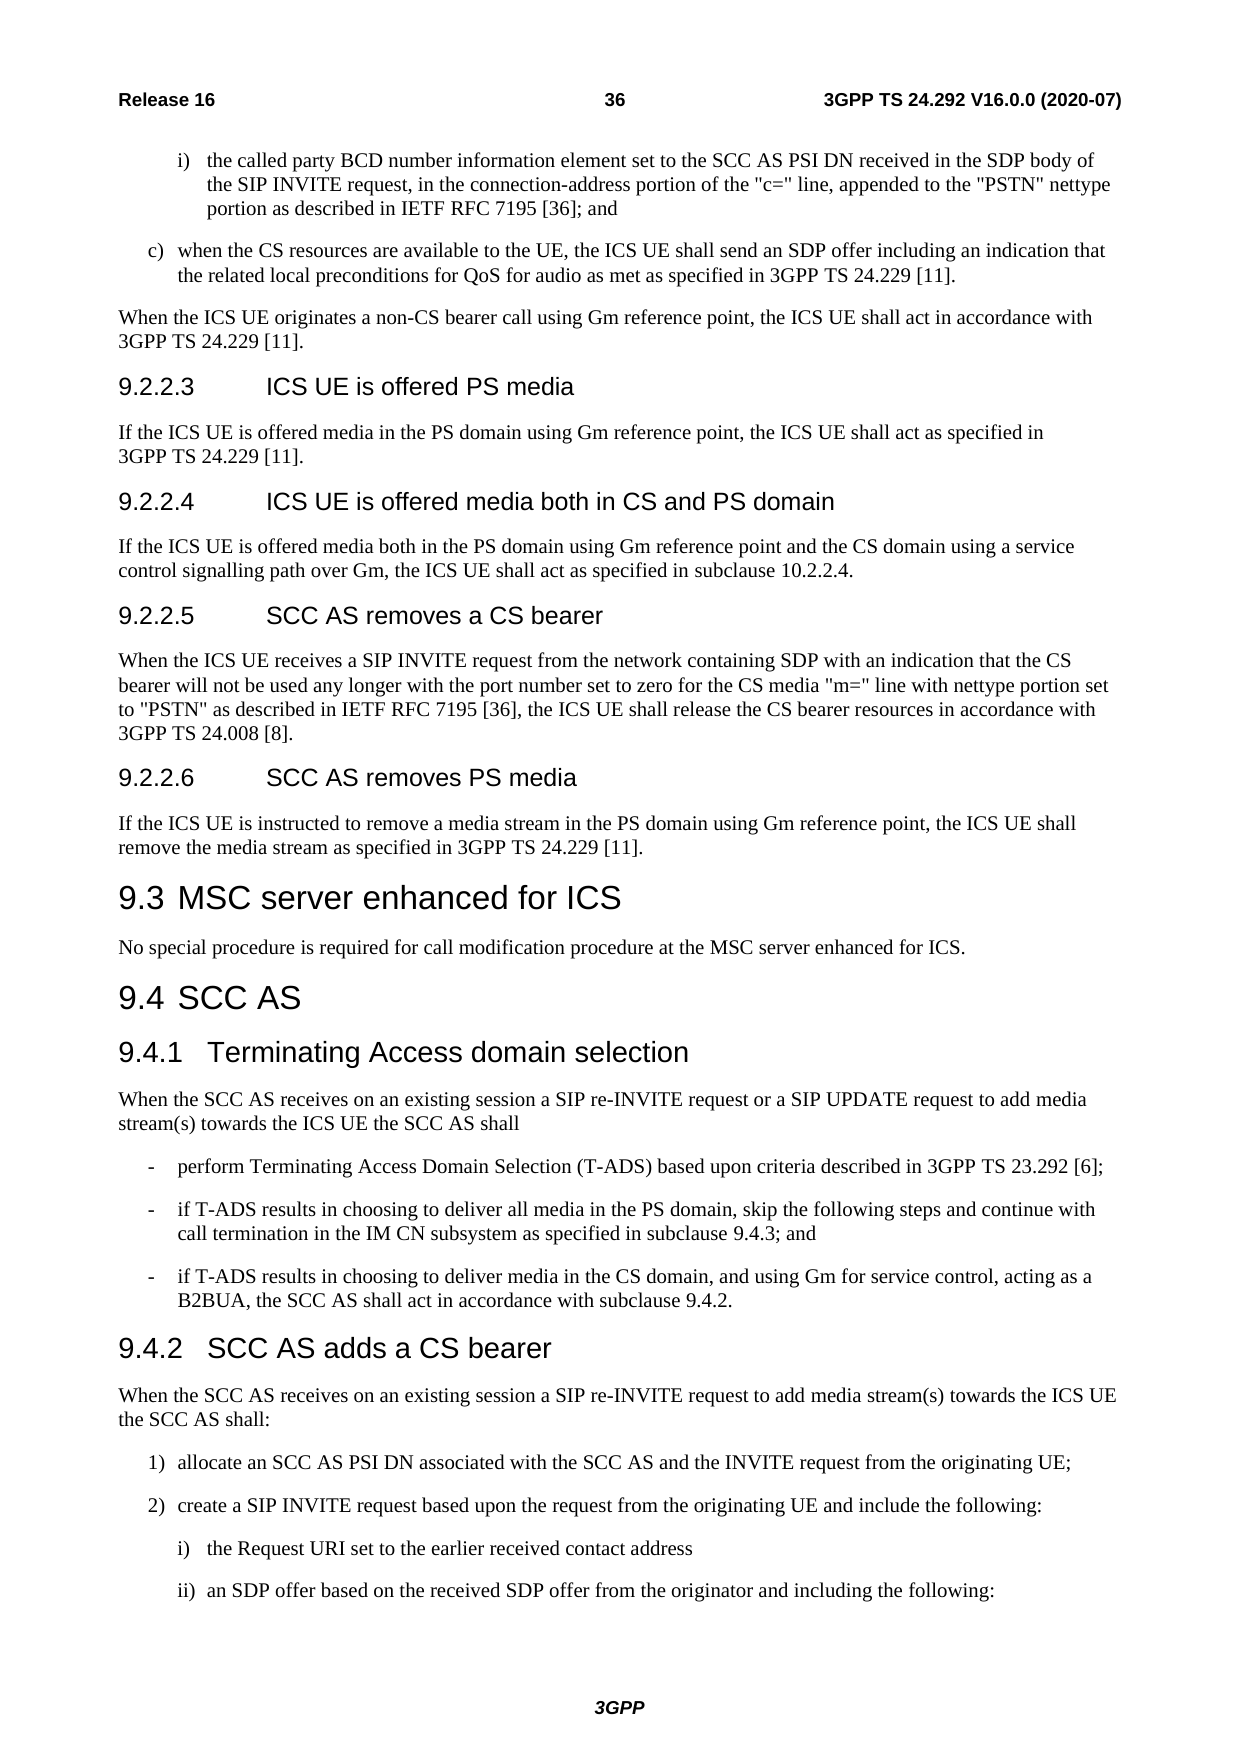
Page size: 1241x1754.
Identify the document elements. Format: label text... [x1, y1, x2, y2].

subtitle 9.2.2.5 SCC AS removes a CS bearer [118, 601, 1122, 630]
subtitle 9.2.2.6 SCC AS removes PS media [118, 763, 1122, 792]
text ii) an SDP offer based on the received SDP offer from the originator and including the following: [177, 1578, 1122, 1602]
subtitle 9.2.2.3 ICS UE is offered PS media [118, 372, 1122, 401]
text 2) create a SIP INVITE request based upon the request from the originating UE and include the following: [148, 1493, 1122, 1517]
text If the ICS UE is instructed to remove a media stream in the PS domain using Gm reference point, the ICS UE shall remove the media stream as specified in 3GPP TS 24.229 [11]. [118, 811, 1122, 859]
text - if T-ADS results in choosing to deliver all media in the PS domain, skip the following steps and continue with call termination in the IM CN subsystem as specified in subclause 9.4.3; and [148, 1197, 1122, 1245]
text i) the Request URI set to the earlier received contact address [177, 1536, 1122, 1559]
text No special procedure is required for call modification procedure at the MSC server enhanced for ICS. [118, 935, 1122, 959]
text When the SCC AS receives on an existing session a SIP re-INVITE request or a SIP UPDATE request to add media stream(s) towards the ICS UE the SCC AS shall [118, 1087, 1122, 1135]
subtitle 9.4 SCC AS [118, 978, 1122, 1016]
text 1) allocate an SCC AS PSI DN associated with the SCC AS and the INVITE request from the originating UE; [148, 1450, 1122, 1474]
subtitle 9.2.2.4 ICS UE is offered media both in CS and PS domain [118, 487, 1122, 515]
text - perform Terminating Access Domain Selection (T-ADS) based upon criteria described in 3GPP TS 23.292 [6]; [118, 1154, 1122, 1178]
subtitle 9.3 MSC server enhanced for ICS [118, 878, 1122, 916]
text When the SCC AS receives on an existing session a SIP re-INVITE request to add media stream(s) towards the ICS UE the SCC AS shall: [118, 1383, 1122, 1431]
text i) the called party BCD number information element set to the SCC AS PSI DN received in the SDP body of the SIP INVITE request, in the connection-address portion of the "c=" line, appended to the "PSTN" nettype portion as described in IETF RFC 7195 [36]; and [177, 147, 1122, 220]
subtitle 9.4.2 SCC AS adds a CS bearer [118, 1331, 1122, 1364]
text When the ICS UE originates a non-CS bearer call using Gm reference point, the ICS UE shall act in accordance with 3GPP TS 24.229 [11]. [118, 305, 1122, 353]
subtitle 9.4.1 Terminating Access domain selection [118, 1035, 1122, 1068]
text - if T-ADS results in choosing to deliver media in the CS domain, and using Gm for service control, acting as a B2BUA, the SCC AS shall act in accordance with subclause 9.4.2. [148, 1264, 1122, 1312]
text If the ICS UE is offered media in the PS domain using Gm reference point, the ICS UE shall act as specified in 3GPP TS 24.229 [11]. [118, 420, 1122, 468]
text c) when the CS resources are available to the UE, the ICS UE shall send an SDP offer including an indication that the related local preconditions for QoS for audio as met as specified in 3GPP TS 24.229 [11]. [148, 238, 1122, 287]
text If the ICS UE is offered media both in the PS domain using Gm reference point and the CS domain using a service control signalling path over Gm, the ICS UE shall act as specified in subclause 10.2.2.4. [118, 534, 1122, 582]
text When the ICS UE receives a SIP INVITE request from the network containing SDP with an indication that the CS bearer will not be used any longer with the port number set to zero for the CS media "m=" line with nettype portion set to "PSTN" as described in IETF RFC 7195 [36], the ICS UE shall release the CS bearer resources in accordance with 3GPP TS 24.008 [8]. [118, 648, 1122, 745]
